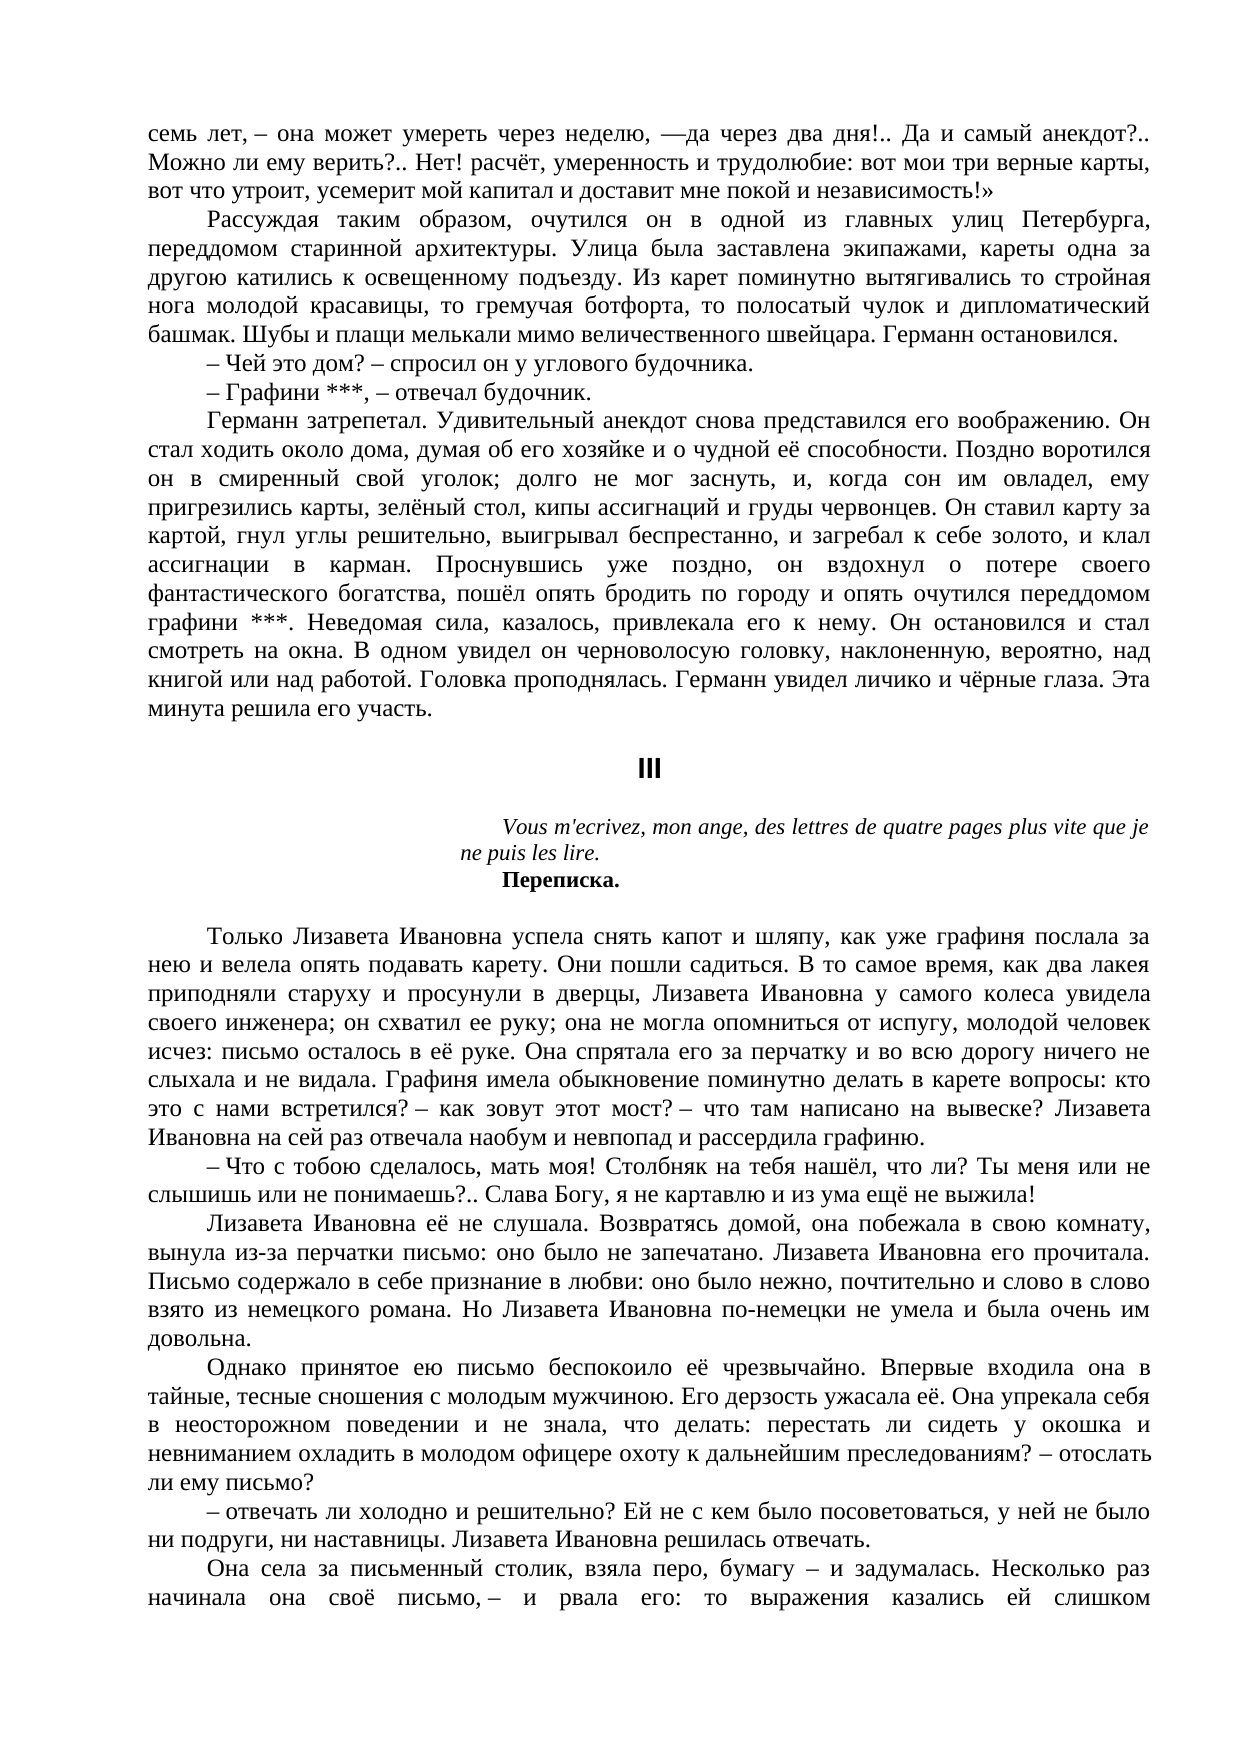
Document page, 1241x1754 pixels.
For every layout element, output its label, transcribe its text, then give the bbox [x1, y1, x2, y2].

text – Что с тобою сделалось, мать моя! Столбняк на тебя нашёл, что ли? Ты меня или не слышишь или не понимаешь?.. Слава Богу, я не картавлю и из ума ещё не выжила! [148, 1151, 1152, 1208]
text Лизавета Ивановна её не слушала. Возвратясь домой, она побежала в свою комнату, вынула из-за перчатки письмо: оно было не запечатано. Лизавета Ивановна его прочитала. Письмо содержало в себе признание в любви: оно было нежно, почтительно и слово в слово взято из немецкого романа. Но Лизавета Ивановна по-немецки не умела и была очень им довольна. [148, 1208, 1152, 1352]
text Только Лизавета Ивановна успела снять капот и шляпу, как уже графиня послала за нею и велела опять подавать карету. Они пошли садиться. В то самое время, как два лакея приподняли старуху и просунули в дверцы, Лизавета Ивановна у самого колеса увидела своего инженера; он схватил ее руку; она не могла опомниться от испугу, молодой человек исчез: письмо осталось в её руке. Она спрятала его за перчатку и во всю дорогу ничего не слыхала и не видала. Графиня имела обыкновение поминутно делать в карете вопросы: кто это с нами встретился? – как зовут этот мост? – что там написано на вывеске? Лизавета Ивановна на сей раз отвечала наобум и невпопад и рассердила графиню. [148, 921, 1152, 1151]
text Vous m'ecrivez, mon ange, des lettres de quatre pages plus vite que je ne puis les lire. [460, 813, 1152, 866]
subtitle III [148, 751, 1152, 784]
text – Графини ***, – отвечал будочник. [148, 377, 1152, 406]
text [148, 118, 1152, 204]
text Однако принятое ею письмо беспокоило её чрезвычайно. Впервые входила она в тайные, тесные сношения с молодым мужчиною. Его дерзость ужасала её. Она упрекала себя в неосторожном поведении и не знала, что делать: перестать ли сидеть у окошка и невниманием охладить в молодом офицере охоту к дальнейшим преследованиям? – отослать ли ему письмо? [148, 1352, 1152, 1496]
text Переписка. [460, 866, 1152, 892]
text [148, 1553, 1152, 1611]
text Рассуждая таким образом, очутился он в одной из главных улиц Петербурга, переддомом старинной архитектуры. Улица была заставлена экипажами, кареты одна за другою катились к освещенному подъезду. Из карет поминутно вытягивались то стройная нога молодой красавицы, то гремучая ботфорта, то полосатый чулок и дипломатический башмак. Шубы и плащи мелькали мимо величественного швейцара. Германн остановился. [148, 204, 1152, 348]
text Германн затрепетал. Удивительный анекдот снова представился его воображению. Он стал ходить около дома, думая об его хозяйке и о чудной её способности. Поздно воротился он в смиренный свой уголок; долго не мог заснуть, и, когда сон им овладел, ему пригрезились карты, зелёный стол, кипы ассигнаций и груды червонцев. Он ставил карту за картой, гнул углы решительно, выигрывал беспрестанно, и загребал к себе золото, и клал ассигнации в карман. Проснувшись уже поздно, он вздохнул о потере своего фантастического богатства, пошёл опять бродить по городу и опять очутился переддомом графини ***. Неведомая сила, казалось, привлекала его к нему. Он остановился и стал смотреть на окна. В одном увидел он черноволосую головку, наклоненную, вероятно, над книгой или над работой. Головка проподнялась. Германн увидел личико и чёрные глаза. Эта минута решила его участь. [148, 406, 1152, 722]
text – отвечать ли холодно и решительно? Ей не с кем было посоветоваться, у ней не было ни подруги, ни наставницы. Лизавета Ивановна решилась отвечать. [148, 1496, 1152, 1553]
text – Чей это дом? – спросил он у углового будочника. [148, 348, 1152, 377]
